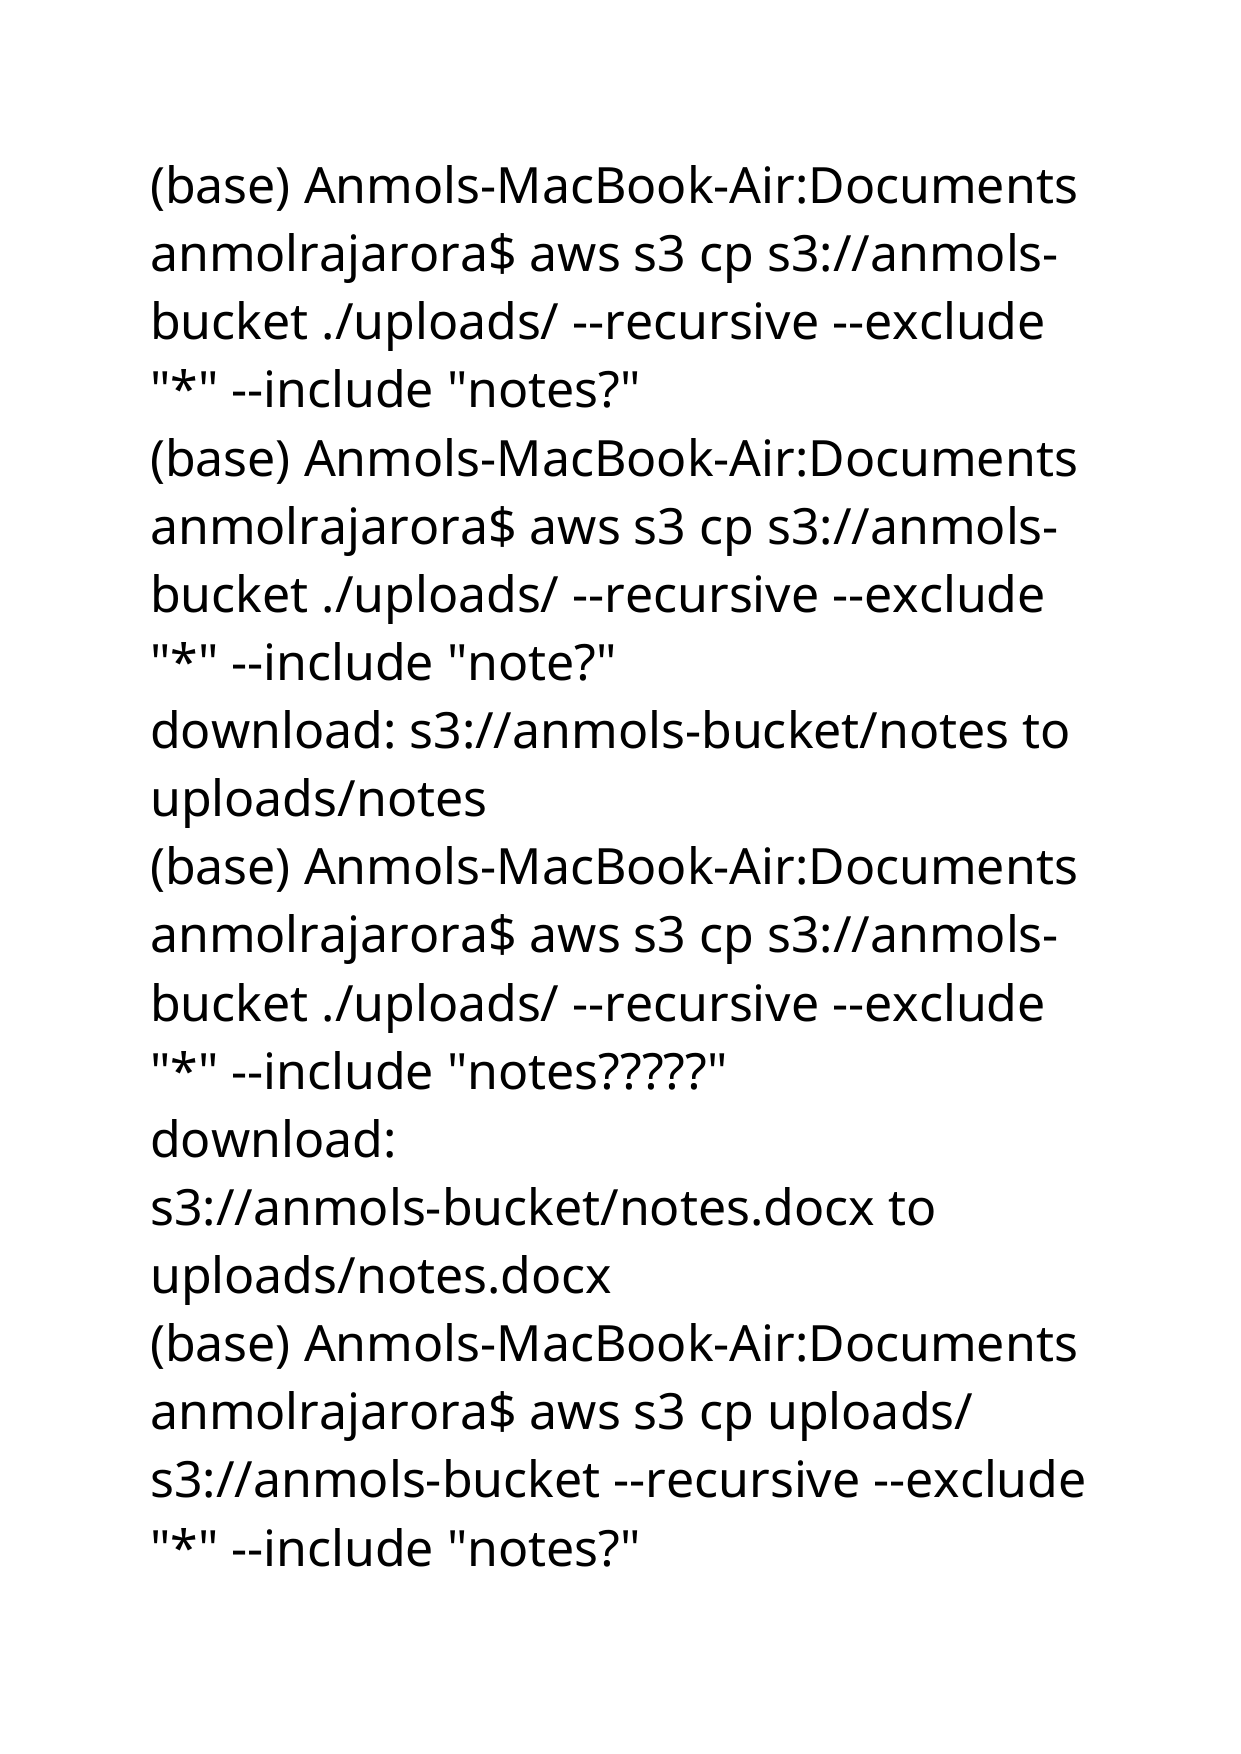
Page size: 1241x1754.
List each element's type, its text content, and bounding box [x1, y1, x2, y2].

text download: s3://anmols-bucket/notes to uploads/notes [150, 695, 1090, 831]
text (base) Anmols-MacBook-Air:Documents anmolrajarora$ aws s3 cp s3://anmols-bucket ./uploads/ --recursive --exclude "*" --include "note?" [150, 422, 1090, 695]
text (base) Anmols-MacBook-Air:Documents anmolrajarora$ aws s3 cp s3://anmols-bucket ./uploads/ --recursive --exclude "*" --include "notes?" [150, 150, 1090, 422]
text (base) Anmols-MacBook-Air:Documents anmolrajarora$ aws s3 cp uploads/ s3://anmols-bucket --recursive --exclude "*" --include "notes?" [150, 1308, 1090, 1581]
text (base) Anmols-MacBook-Air:Documents anmolrajarora$ aws s3 cp s3://anmols-bucket ./uploads/ --recursive --exclude "*" --include "notes?????" [150, 831, 1090, 1104]
text download: s3://anmols-bucket/notes.docx to uploads/notes.docx [150, 1104, 1090, 1308]
